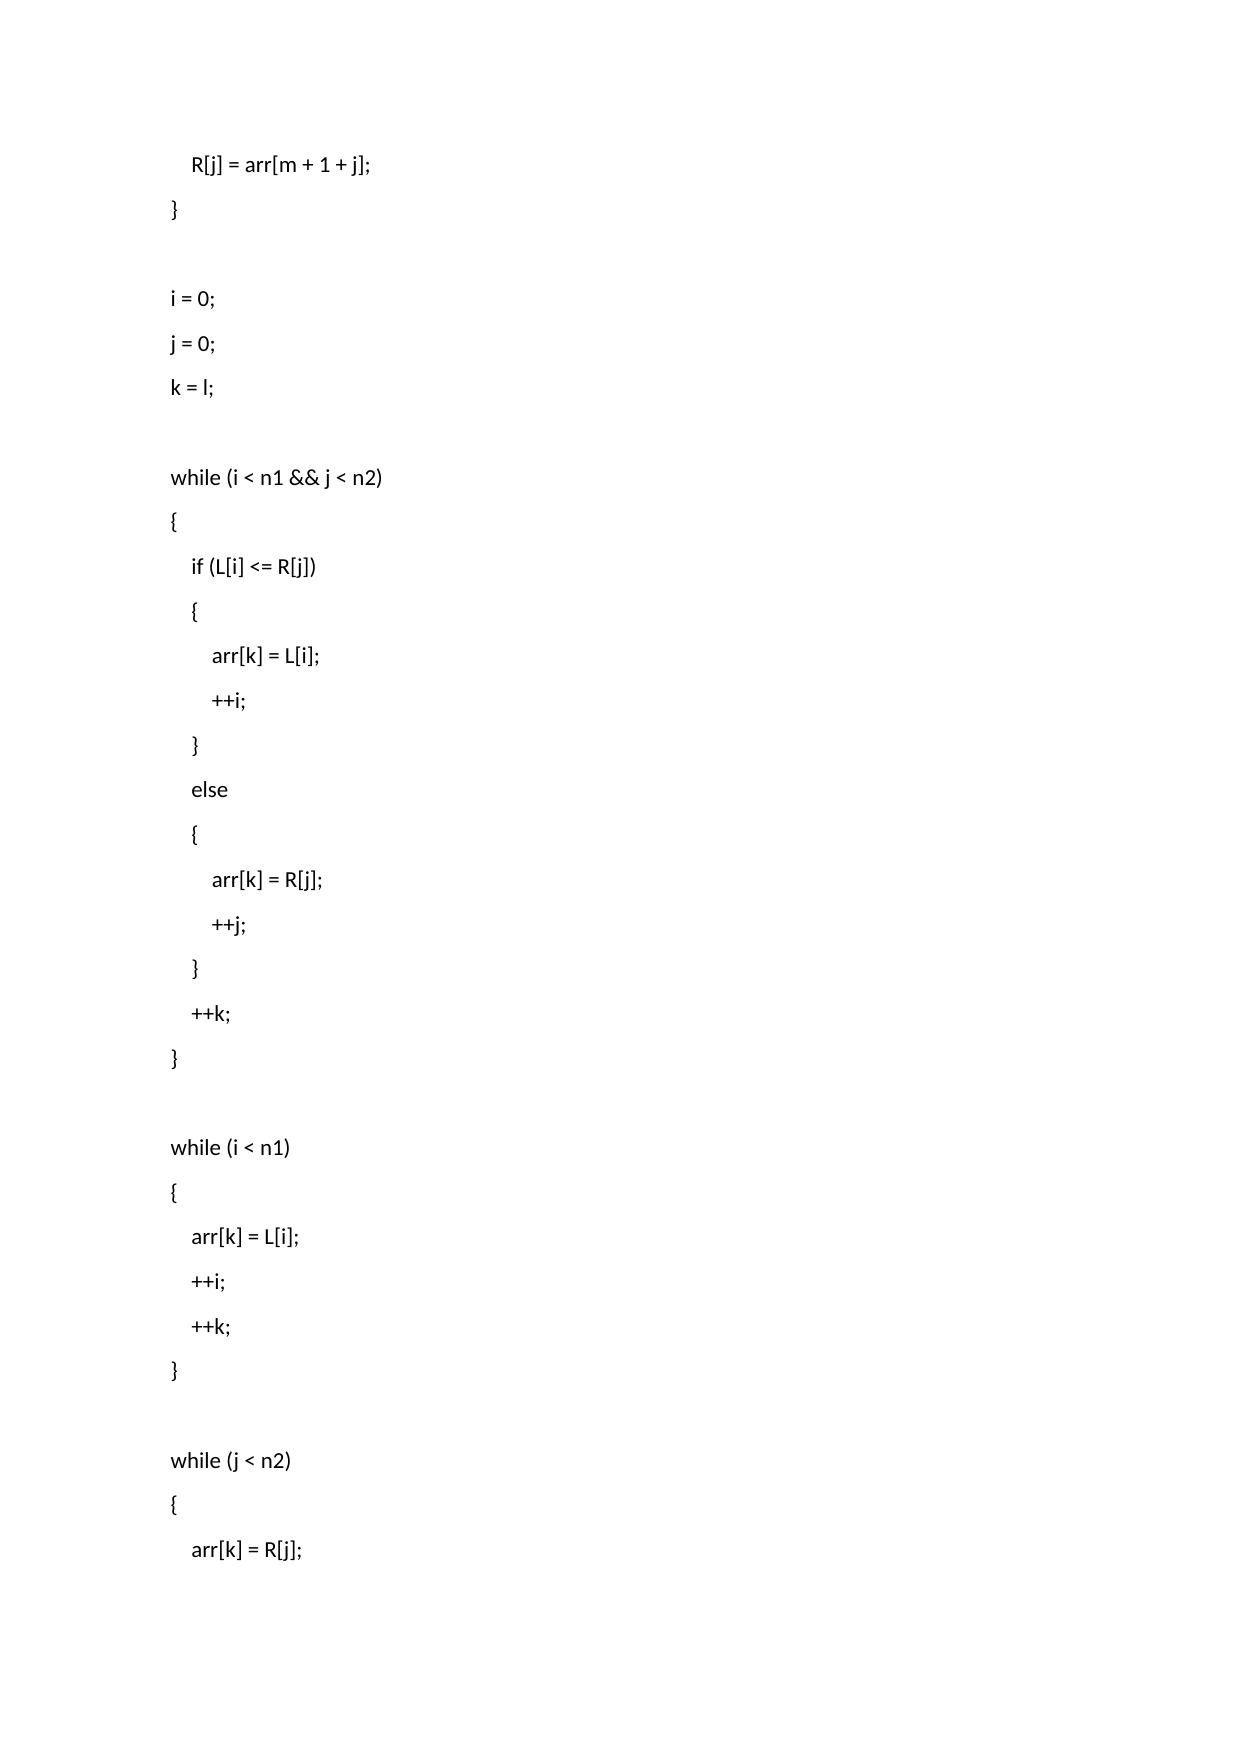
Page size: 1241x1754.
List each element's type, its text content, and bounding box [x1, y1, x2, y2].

text { [150, 820, 1090, 848]
text } [150, 731, 1090, 759]
text { [150, 597, 1090, 625]
text if (L[i] <= R[j]) [150, 552, 1090, 580]
text j = 0; [150, 329, 1090, 357]
text { [150, 1491, 1090, 1519]
text ++j; [150, 910, 1090, 938]
text } [150, 195, 1090, 223]
text k = l; [150, 373, 1090, 401]
text i = 0; [150, 284, 1090, 312]
text } [150, 954, 1090, 982]
text arr[k] = R[j]; [150, 1535, 1090, 1563]
text ++i; [150, 1267, 1090, 1295]
text R[j] = arr[m + 1 + j]; [150, 150, 1090, 178]
text } [150, 1044, 1090, 1072]
text ++k; [150, 999, 1090, 1027]
text arr[k] = L[i]; [150, 642, 1090, 669]
text ++i; [150, 686, 1090, 714]
text { [150, 507, 1090, 536]
text arr[k] = R[j]; [150, 865, 1090, 893]
text while (i < n1 && j < n2) [150, 463, 1090, 491]
text while (i < n1) [150, 1133, 1090, 1161]
text else [150, 776, 1090, 804]
text } [150, 1357, 1090, 1384]
text { [150, 1178, 1090, 1206]
text while (j < n2) [150, 1446, 1090, 1474]
text ++k; [150, 1312, 1090, 1340]
text arr[k] = L[i]; [150, 1222, 1090, 1251]
